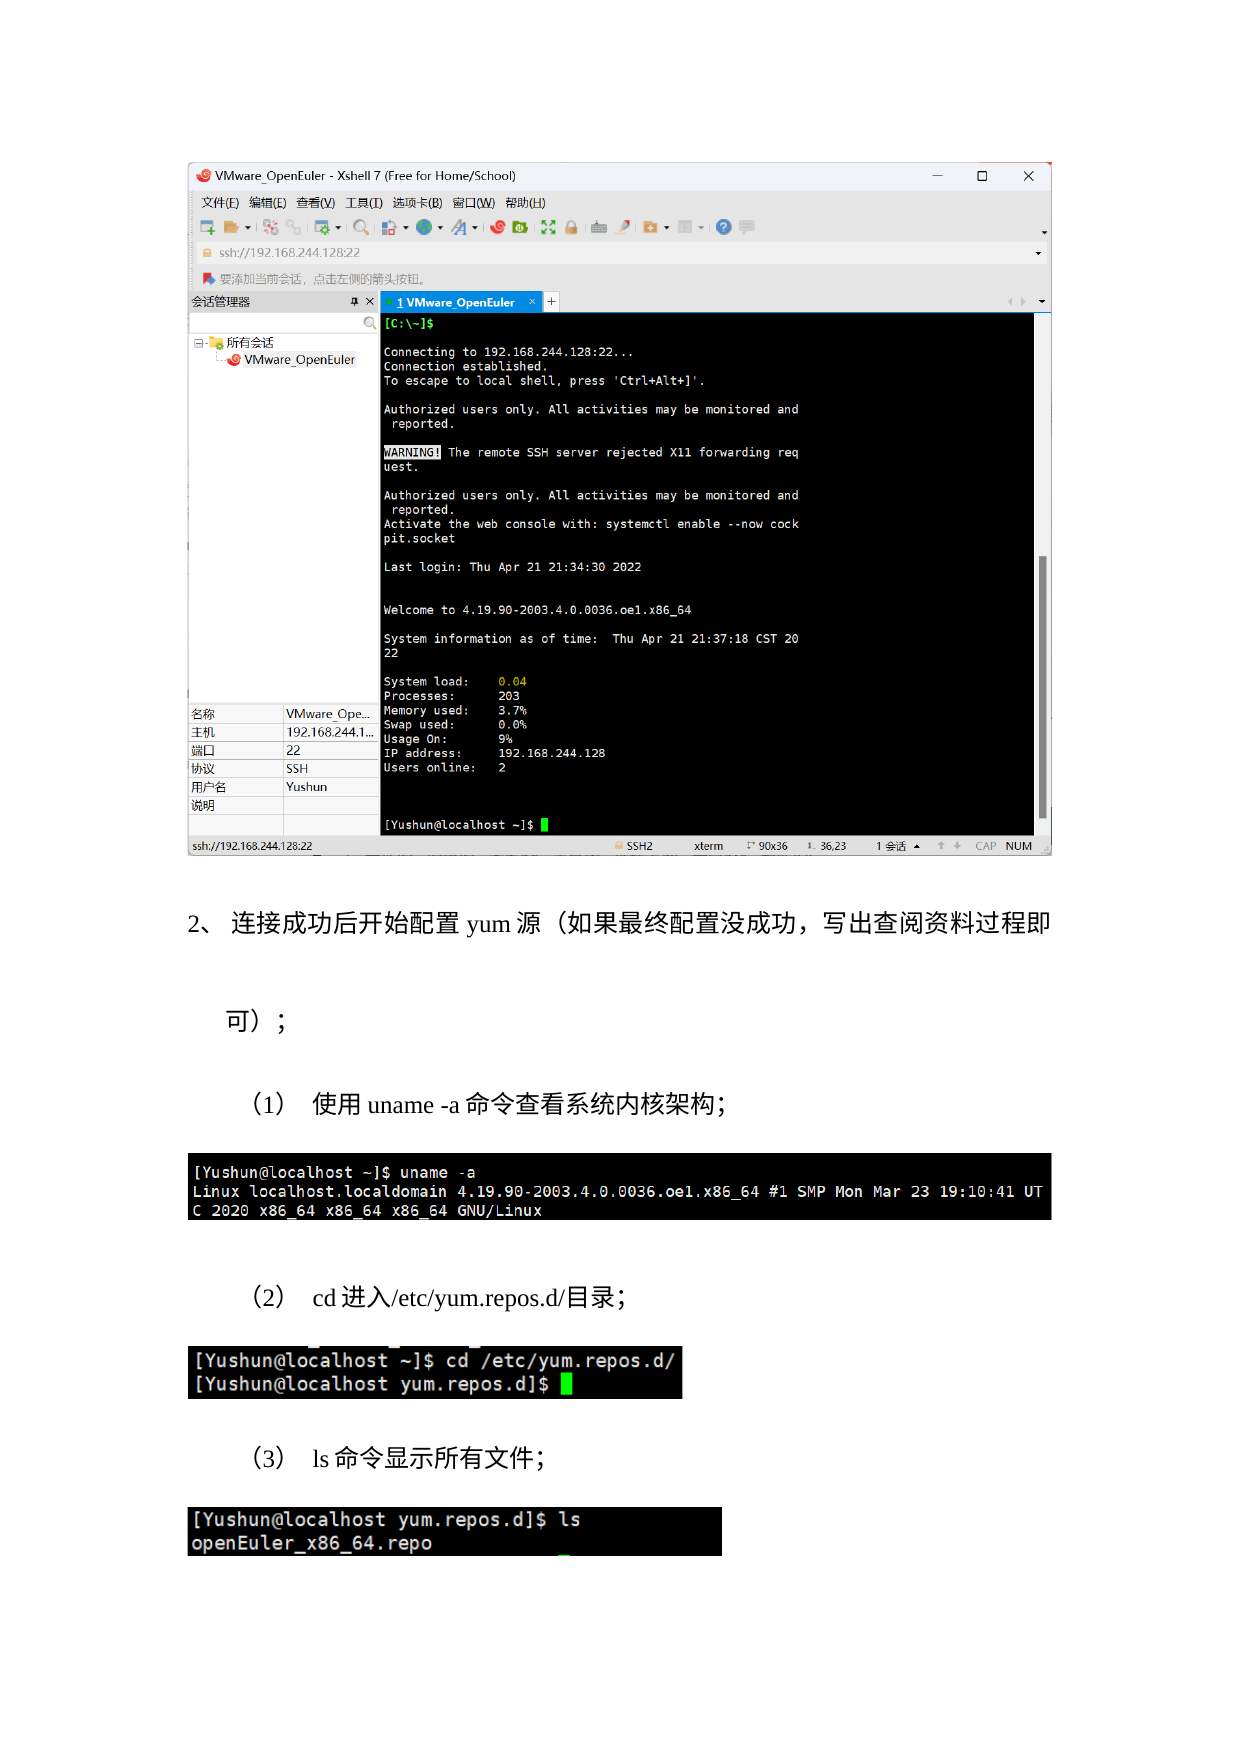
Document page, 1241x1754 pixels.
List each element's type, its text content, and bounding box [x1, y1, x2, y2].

list cd进入/etc/yum.repos.d/目录； [237, 1263, 1053, 1328]
list 连接成功后开始配置yum源（如果最终配置没成功，写出查阅资料过程即可）； [187, 889, 1053, 1052]
picture [187, 1507, 722, 1556]
picture [187, 1346, 683, 1399]
list 使用uname -a命令查看系统内核架构； [237, 1070, 1053, 1135]
picture [187, 1153, 1052, 1220]
picture [187, 162, 1052, 856]
list ls命令显示所有文件； [237, 1424, 1053, 1489]
